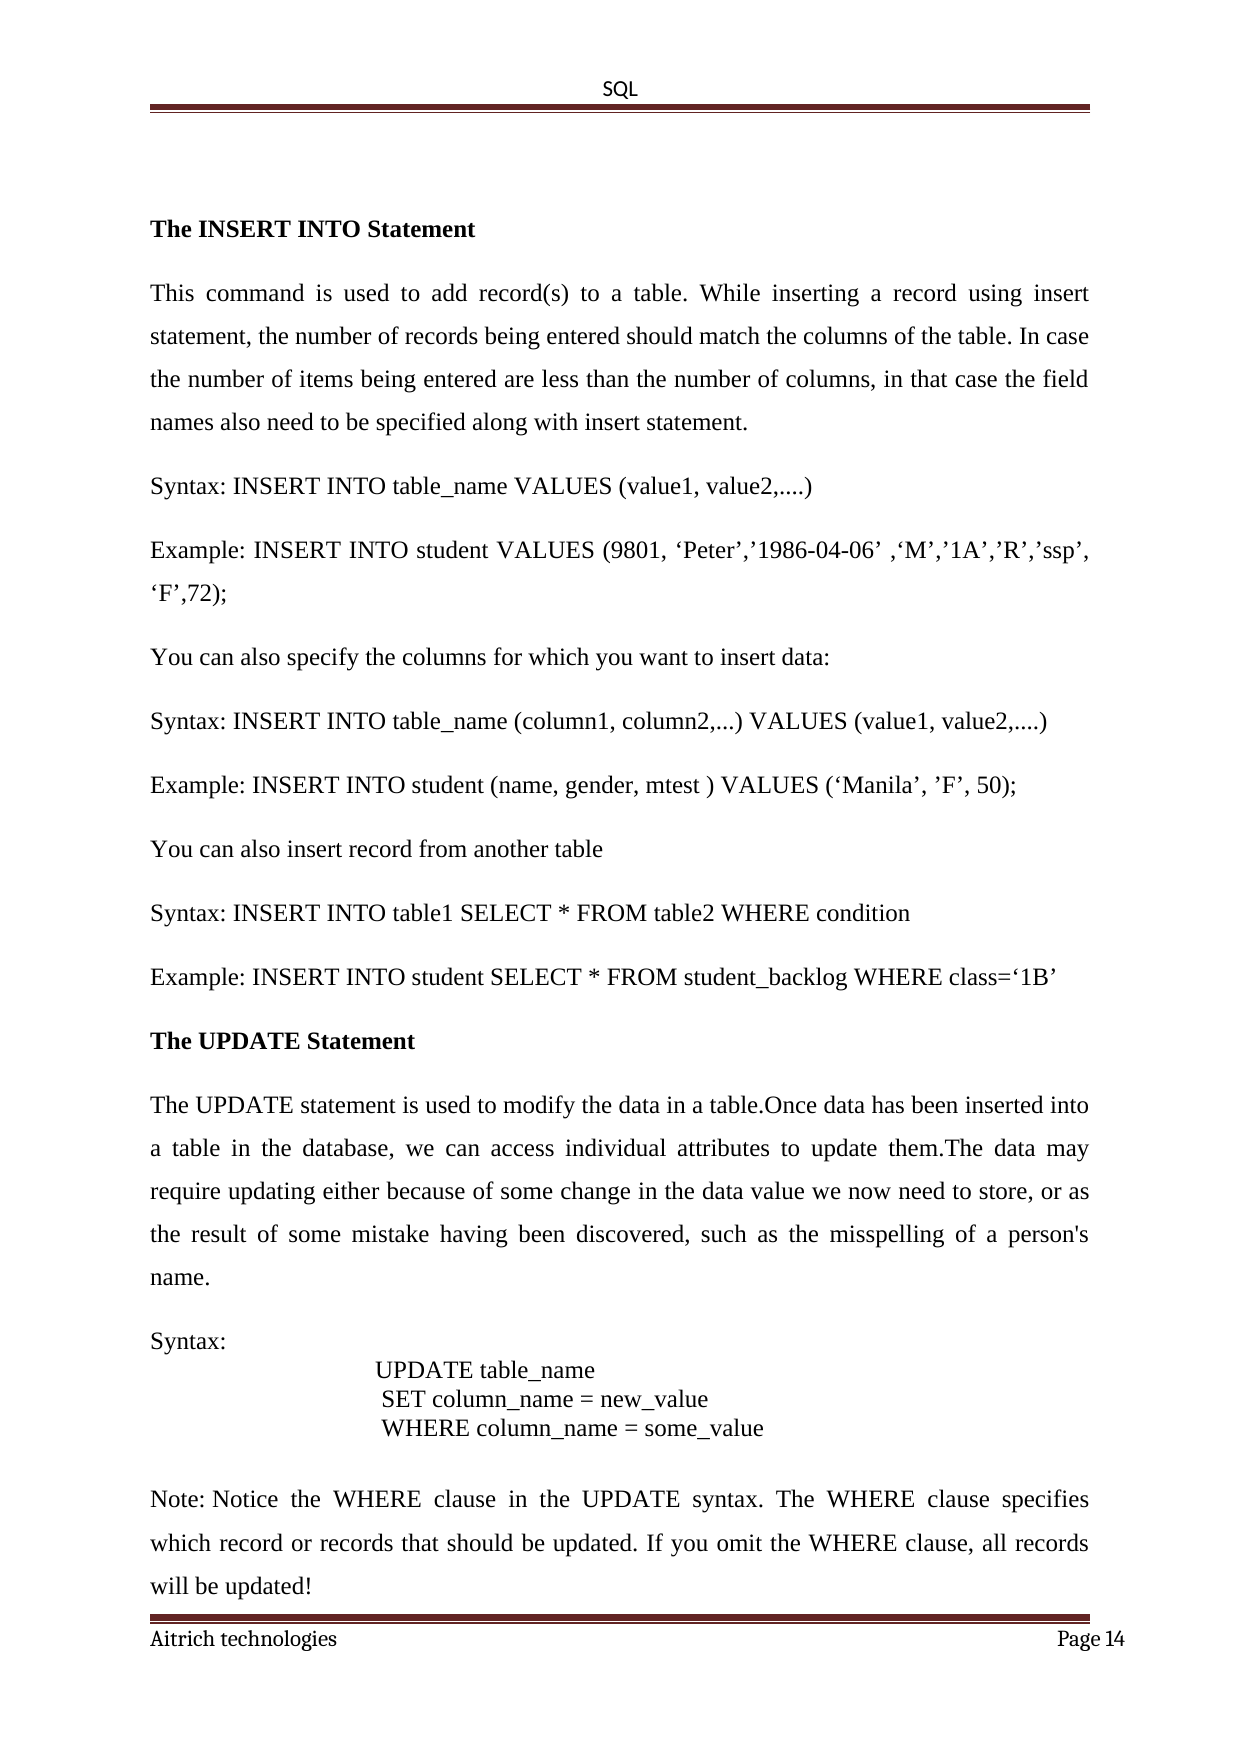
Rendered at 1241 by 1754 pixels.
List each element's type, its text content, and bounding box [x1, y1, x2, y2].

text The INSERT INTO Statement [150, 214, 1090, 243]
text SET column_name = new_value [300, 1384, 1090, 1413]
text The UPDATE Statement [150, 1026, 1090, 1055]
text You can also insert record from another table [150, 834, 1090, 863]
text Note: Notice the WHERE clause in the UPDATE syntax. The WHERE clause specifies which record or records that should be updated. If you omit the WHERE clause, all records will be updated! [150, 1484, 1090, 1599]
text Syntax: INSERT INTO table_name (column1, column2,...) VALUES (value1, value2,....) [150, 706, 1090, 735]
text You can also specify the columns for which you want to insert data: [150, 642, 1090, 671]
text Example: INSERT INTO student VALUES (9801, ‘Peter’,’1986-04-06’ ,‘M’,’1A’,’R’,’ssp’, ‘F’,72); [150, 535, 1090, 607]
text UPDATE table_name [300, 1355, 1090, 1384]
text WHERE column_name = some_value [300, 1413, 1090, 1441]
text Syntax: [150, 1326, 1090, 1355]
text Syntax: INSERT INTO table1 SELECT * FROM table2 WHERE condition [150, 898, 1090, 927]
text Example: INSERT INTO student SELECT * FROM student_backlog WHERE class=‘1B’ [150, 962, 1090, 991]
text Example: INSERT INTO student (name, gender, mtest ) VALUES (‘Manila’, ’F’, 50); [150, 770, 1090, 799]
text This command is used to add record(s) to a table. While inserting a record using insert statement, the number of records being entered should match the columns of the table. In case the number of items being entered are less than the number of columns, in that case the field names also need to be specified along with insert statement. [150, 278, 1090, 436]
text Syntax: INSERT INTO table_name VALUES (value1, value2,....) [150, 471, 1090, 500]
text The UPDATE statement is used to modify the data in a table.Once data has been inserted into a table in the database, we can access individual attributes to update them.The data may require updating either because of some change in the data value we now need to store, or as the result of some mistake having been discovered, such as the misspelling of a person's name. [150, 1090, 1090, 1291]
